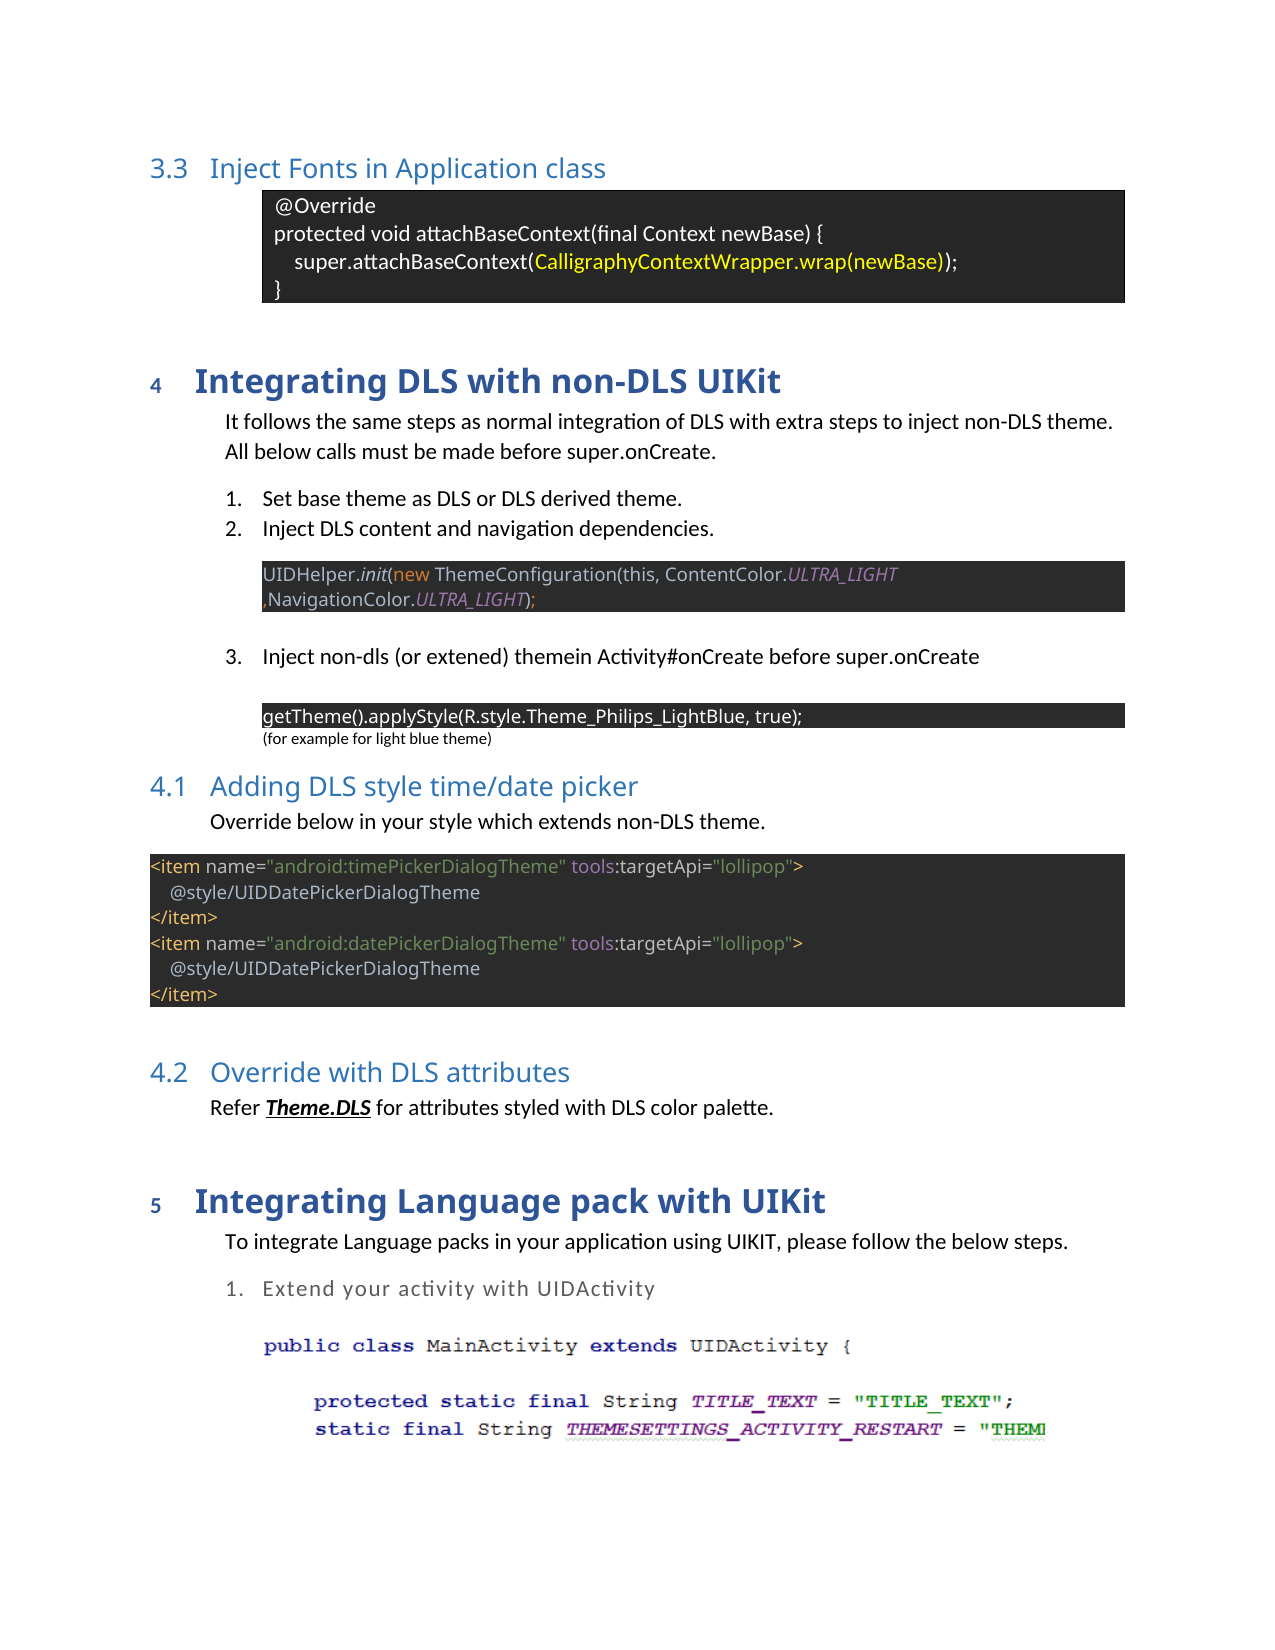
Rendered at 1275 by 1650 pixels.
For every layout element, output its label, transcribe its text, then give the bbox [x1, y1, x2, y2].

list Inject non-dls (or extened) themein Activity#onCreate before super.onCreate [225, 642, 1125, 671]
list Inject DLS content and navigation dependencies. [225, 514, 1125, 542]
list getTheme().applyStyle(R.style.Theme_Philips_LightBlue, true); [262, 703, 1125, 728]
subtitle Integrating Language pack with UIKit [150, 1178, 1125, 1223]
picture [262, 1320, 1046, 1459]
text To integrate Language packs in your application using UIKIT, please follow the below steps. [225, 1227, 1125, 1255]
text UIDHelper.init(new ThemeConfiguration(this, ContentColor.ULTRA_LIGHT ,NavigationColor.ULTRA_LIGHT); [262, 561, 1125, 612]
text <item name="android:timePickerDialogTheme" tools:targetApi="lollipop"> @style/UIDDatePickerDialogTheme </item> <item name="android:datePickerDialogTheme" tools:targetApi="lollipop"> @style/UIDDatePickerDialogTheme </item> [150, 854, 1125, 1007]
text Override below in your style which extends non-DLS theme. [210, 807, 1125, 835]
subtitle Override with DLS attributes Refer Theme.DLS for attributes styled with DLS color palette. [150, 1054, 1125, 1121]
list (for example for light blue theme) [262, 728, 1125, 749]
table_header @Override protected void attachBaseContext(final Context newBase) { super.attachBaseContext(CalligraphyContextWrapper.wrap(newBase)); } [263, 191, 1124, 303]
text It follows the same steps as normal integration of DLS with extra steps to inject non-DLS theme. All below calls must be made before super.onCreate. [225, 407, 1125, 465]
subtitle Extend your activity with UIDActivity [225, 1274, 1125, 1302]
subtitle Adding DLS style time/date picker [150, 767, 1125, 804]
subtitle Inject Fonts in Application class [150, 150, 1125, 187]
subtitle Integrating DLS with non-DLS UIKit [150, 358, 1125, 403]
list Set base theme as DLS or DLS derived theme. [225, 484, 1125, 512]
